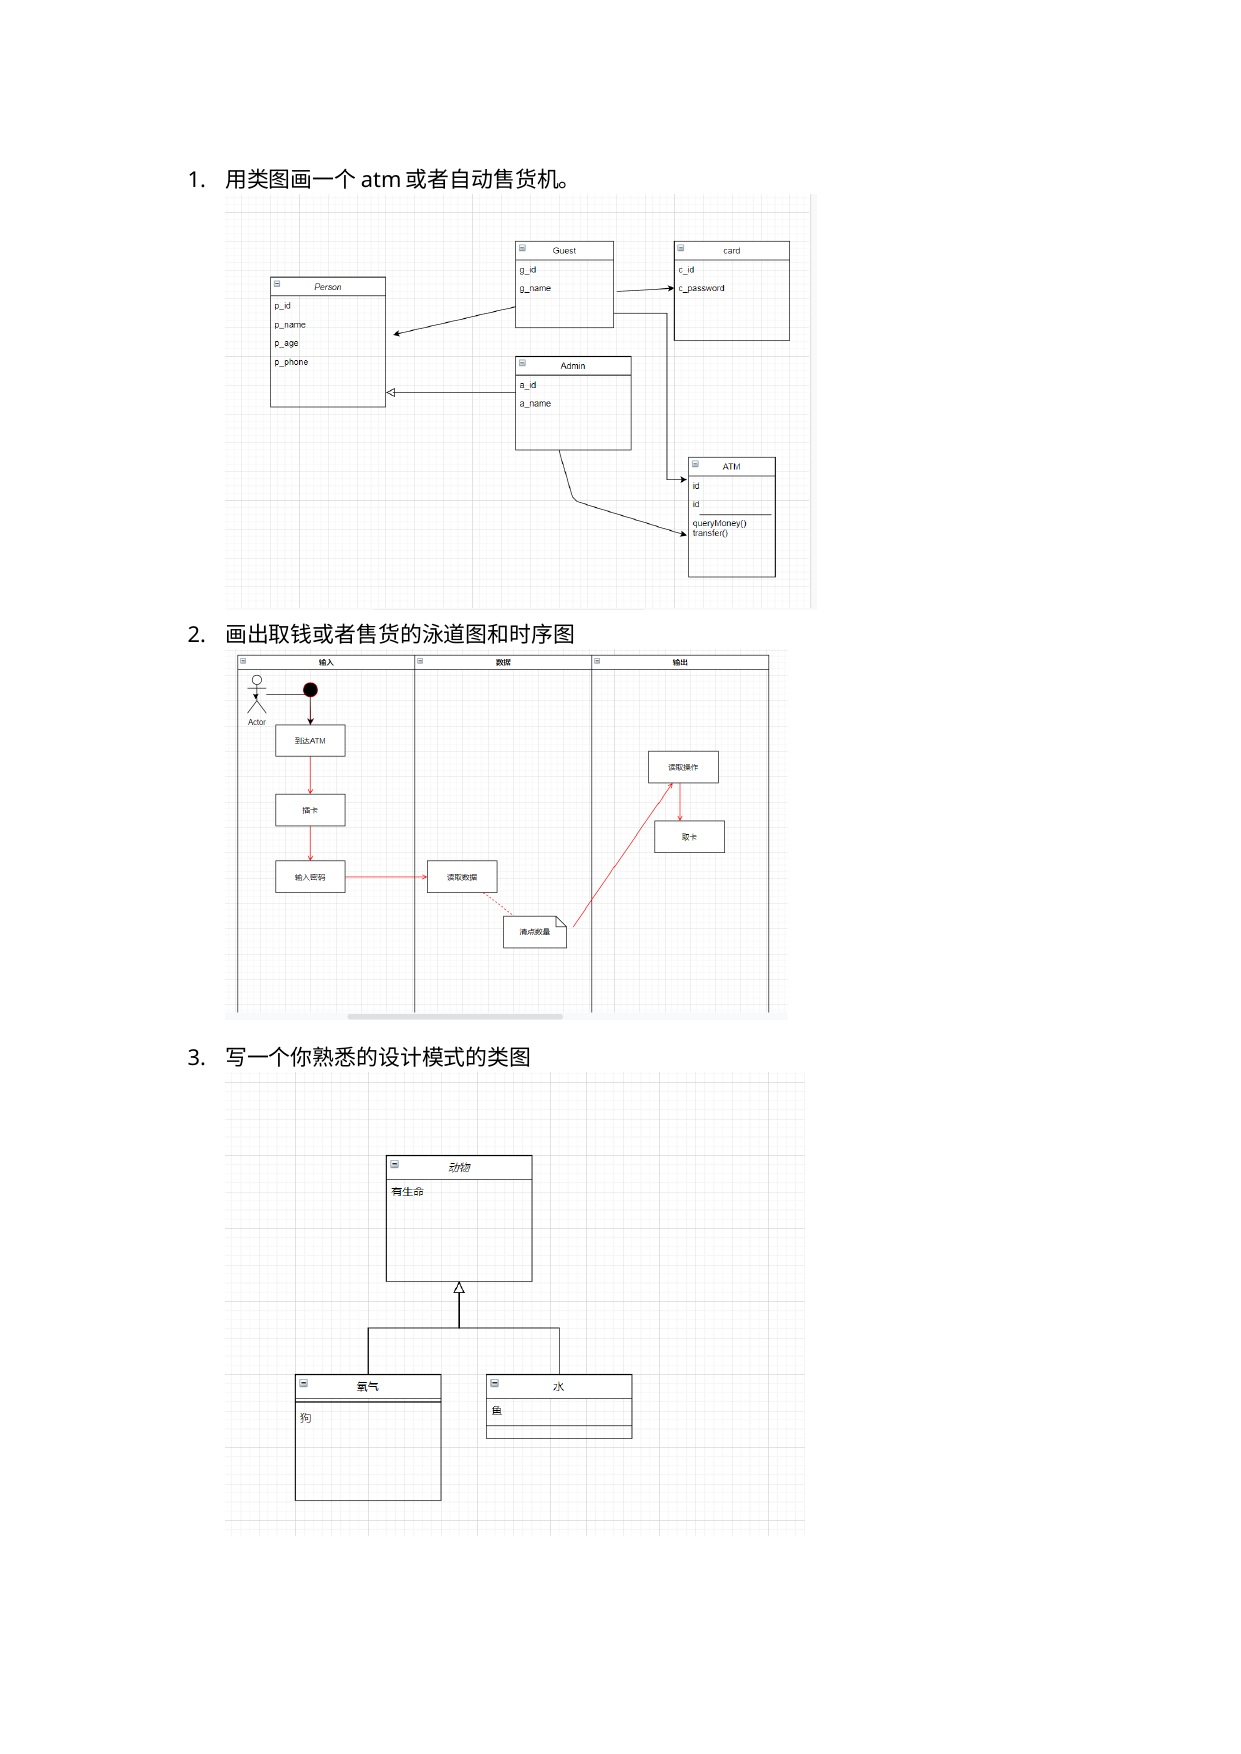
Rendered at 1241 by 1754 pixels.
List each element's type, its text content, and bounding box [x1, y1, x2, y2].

picture [225, 649, 788, 1020]
list 用类图画一个atm或者自动售货机。 [187, 162, 1053, 194]
list 写一个你熟悉的设计模式的类图 [187, 1039, 1053, 1072]
list 画出取钱或者售货的泳道图和时序图 [187, 617, 1053, 649]
picture [225, 1072, 805, 1536]
picture [225, 194, 817, 610]
